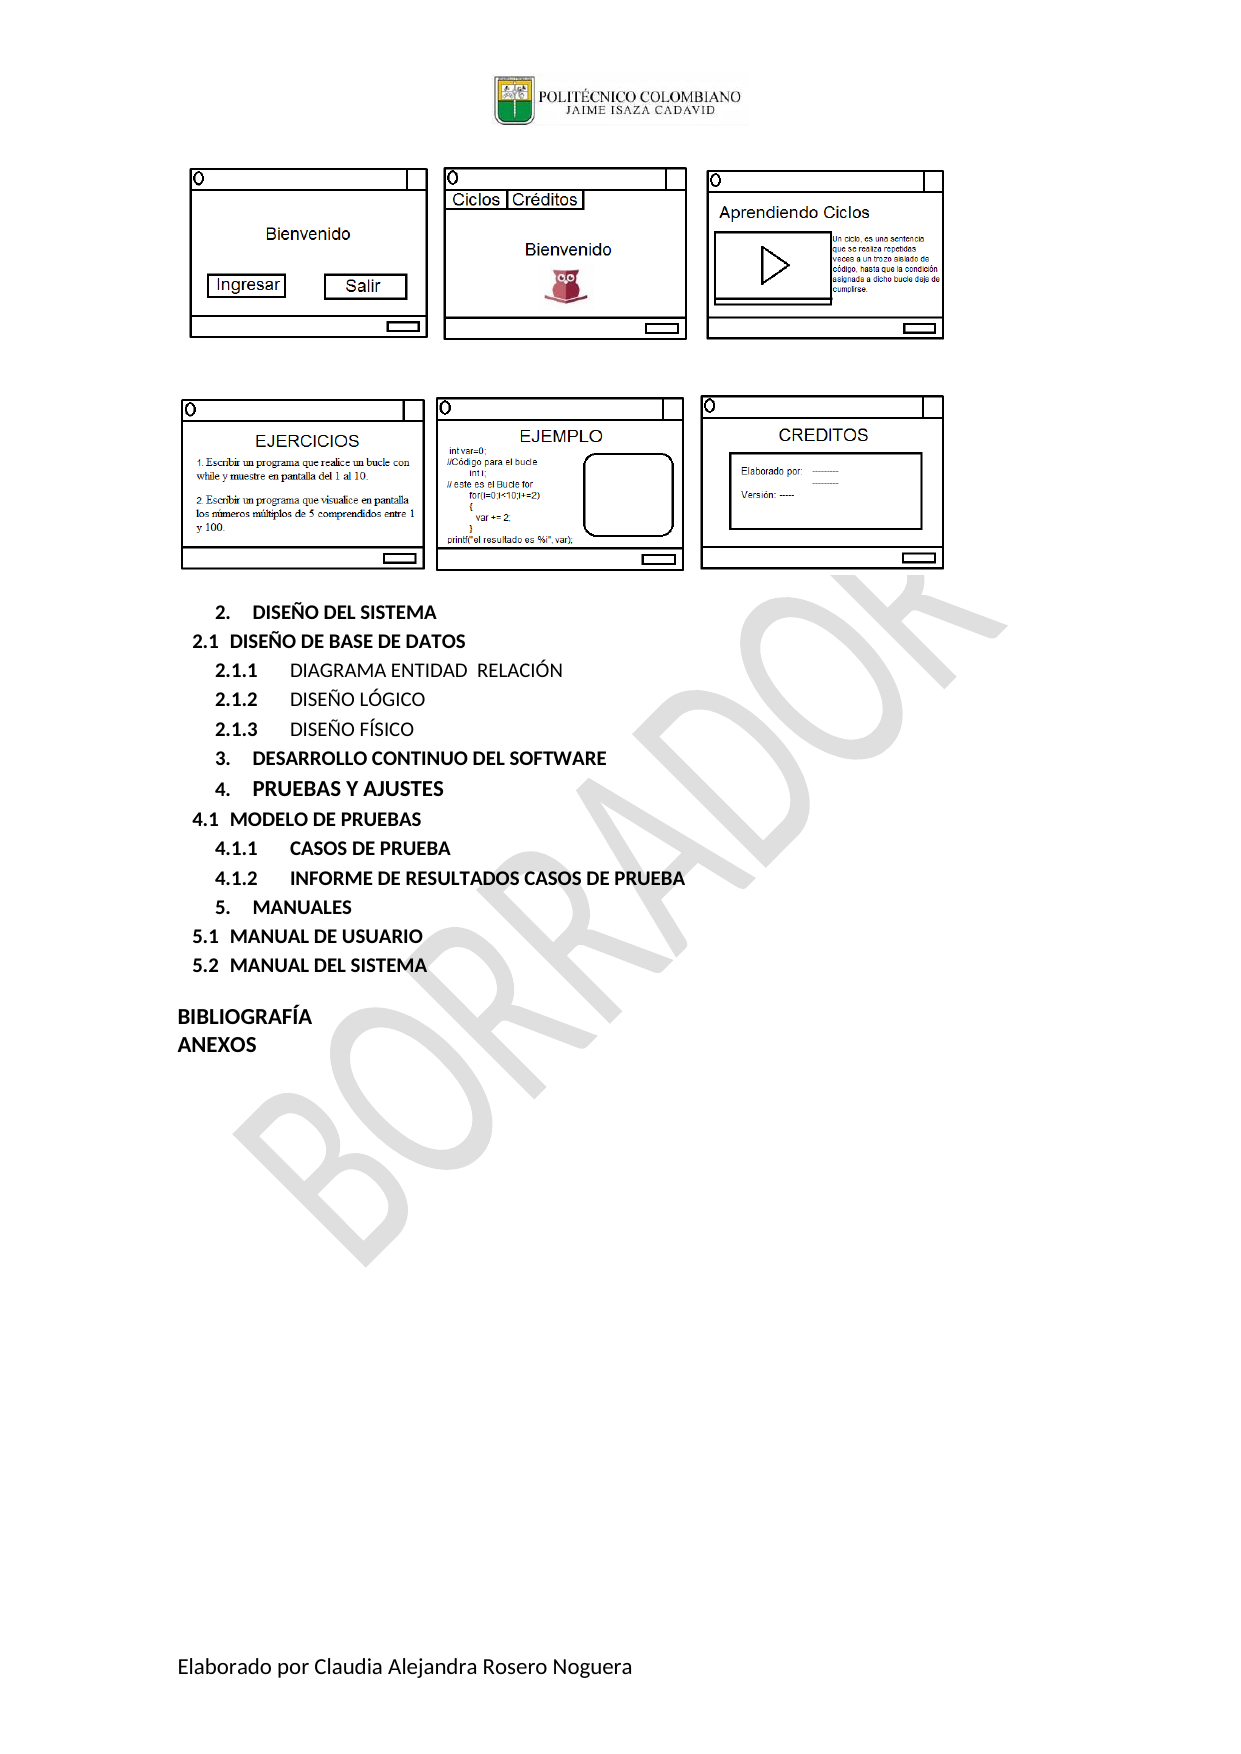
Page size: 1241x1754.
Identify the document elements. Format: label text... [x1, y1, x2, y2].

list DISEÑO DEL SISTEMA [215, 599, 1057, 624]
picture [177, 153, 954, 347]
list MODELO DE PRUEBAS [192, 806, 1057, 832]
picture [491, 73, 749, 126]
list CASOS DE PRUEBA [215, 836, 1057, 861]
list INFORME DE RESULTADOS CASOS DE PRUEBA [215, 865, 1057, 890]
text BIBLIOGRAFÍA [177, 1002, 1063, 1030]
list PRUEBAS Y AJUSTES [215, 774, 1057, 802]
list MANUAL DEL SISTEMA [192, 952, 1057, 978]
list DISEÑO DE BASE DE DATOS [192, 628, 1057, 654]
picture [177, 380, 954, 575]
list MANUALES [215, 894, 1057, 919]
list DESARROLLO CONTINUO DEL SOFTWARE [215, 745, 1057, 770]
text ANEXOS [177, 1030, 1063, 1058]
list DISEÑO LÓGICO [215, 687, 1057, 712]
list DISEÑO FÍSICO [215, 716, 1057, 741]
list DIAGRAMA ENTIDAD RELACIÓN [215, 657, 1057, 683]
list MANUAL DE USUARIO [192, 923, 1057, 948]
